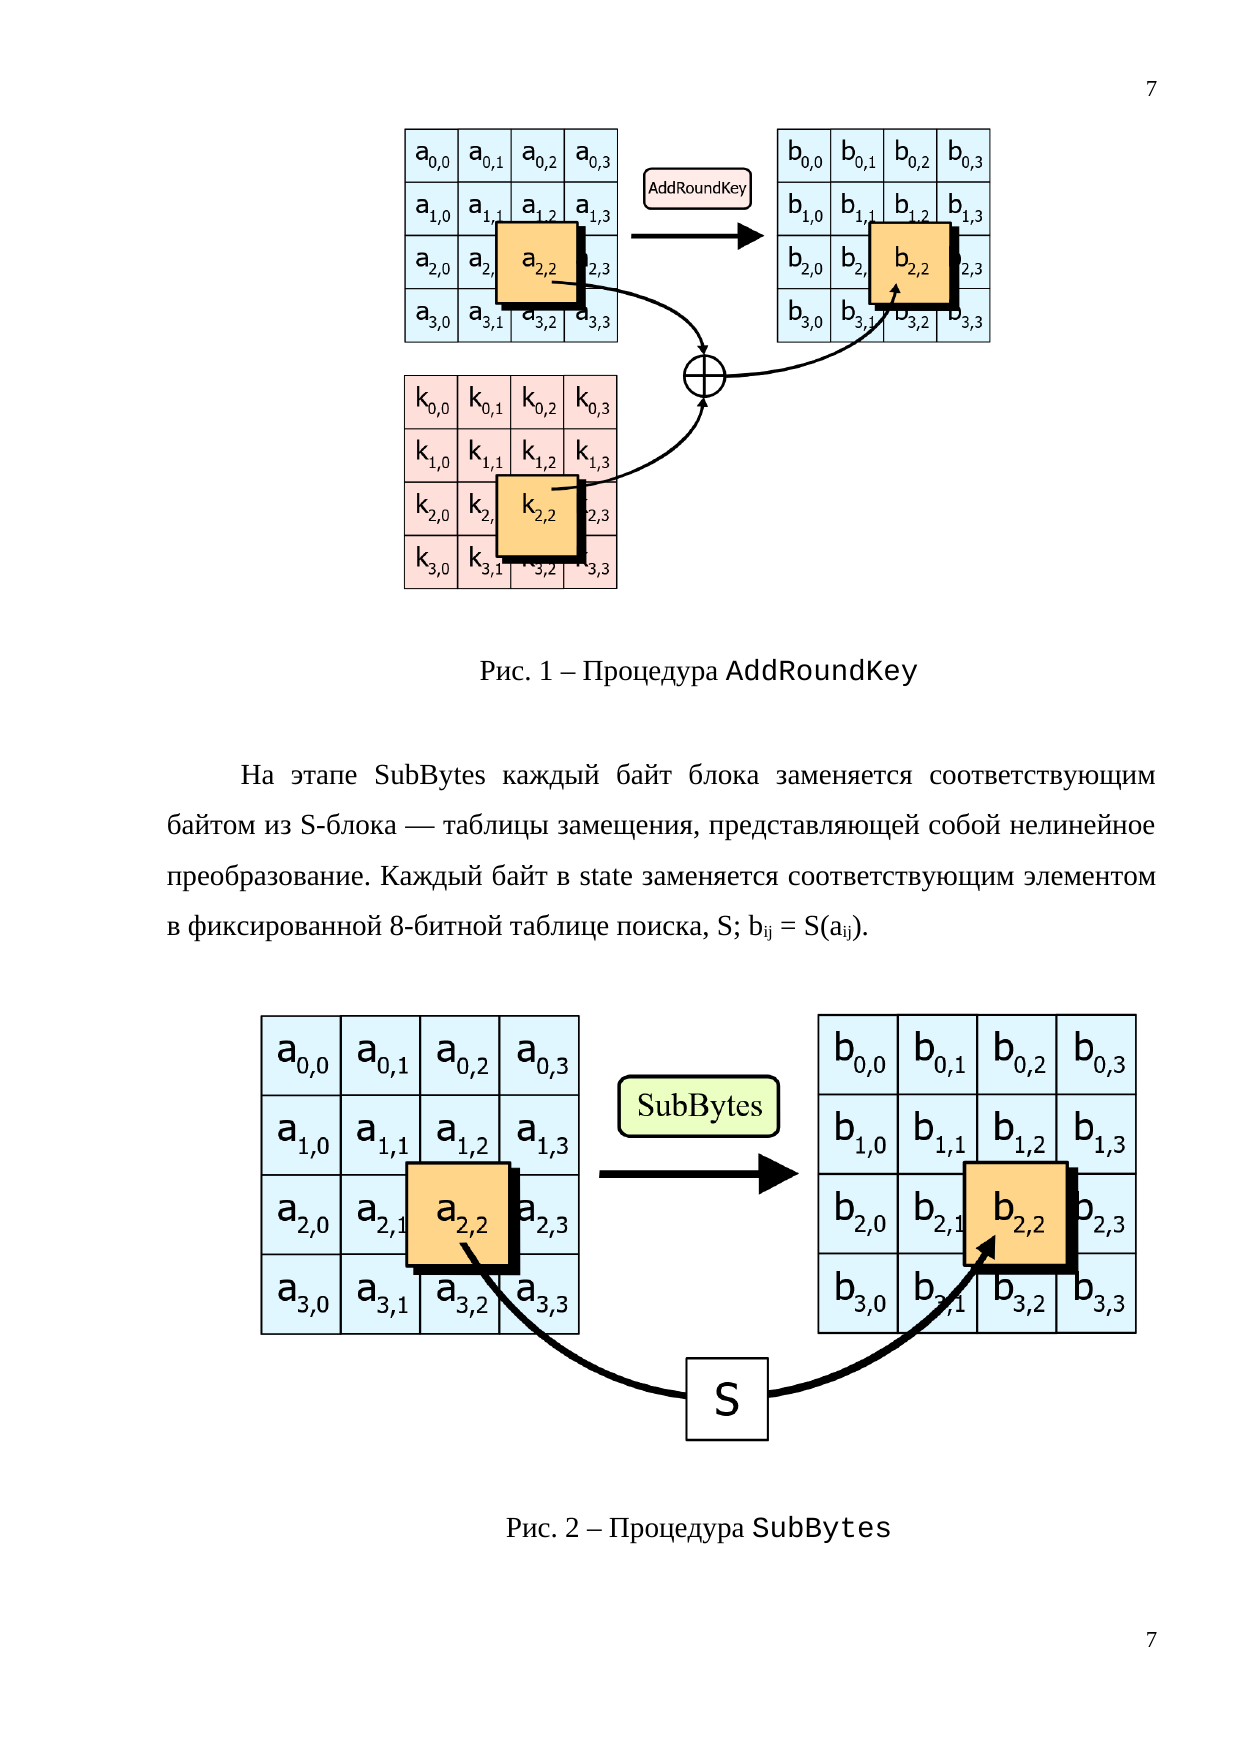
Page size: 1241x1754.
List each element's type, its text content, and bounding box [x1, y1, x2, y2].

text Рис. 2 – Процедура SubBytes [167, 1510, 1157, 1546]
text На этапе SubBytes каждый байт блока заменяется соответствующим байтом из S-блока — таблицы замещения, представляющей собой нелинейное преобразование. Каждый байт в state заменяется соответствующим элементом в фиксированной 8-битной таблице поиска, S; bij = S(aij). [167, 757, 1157, 942]
picture [403, 127, 994, 590]
text Рис. 1 – Процедура AddRoundKey [167, 653, 1157, 689]
picture [255, 1008, 1142, 1447]
